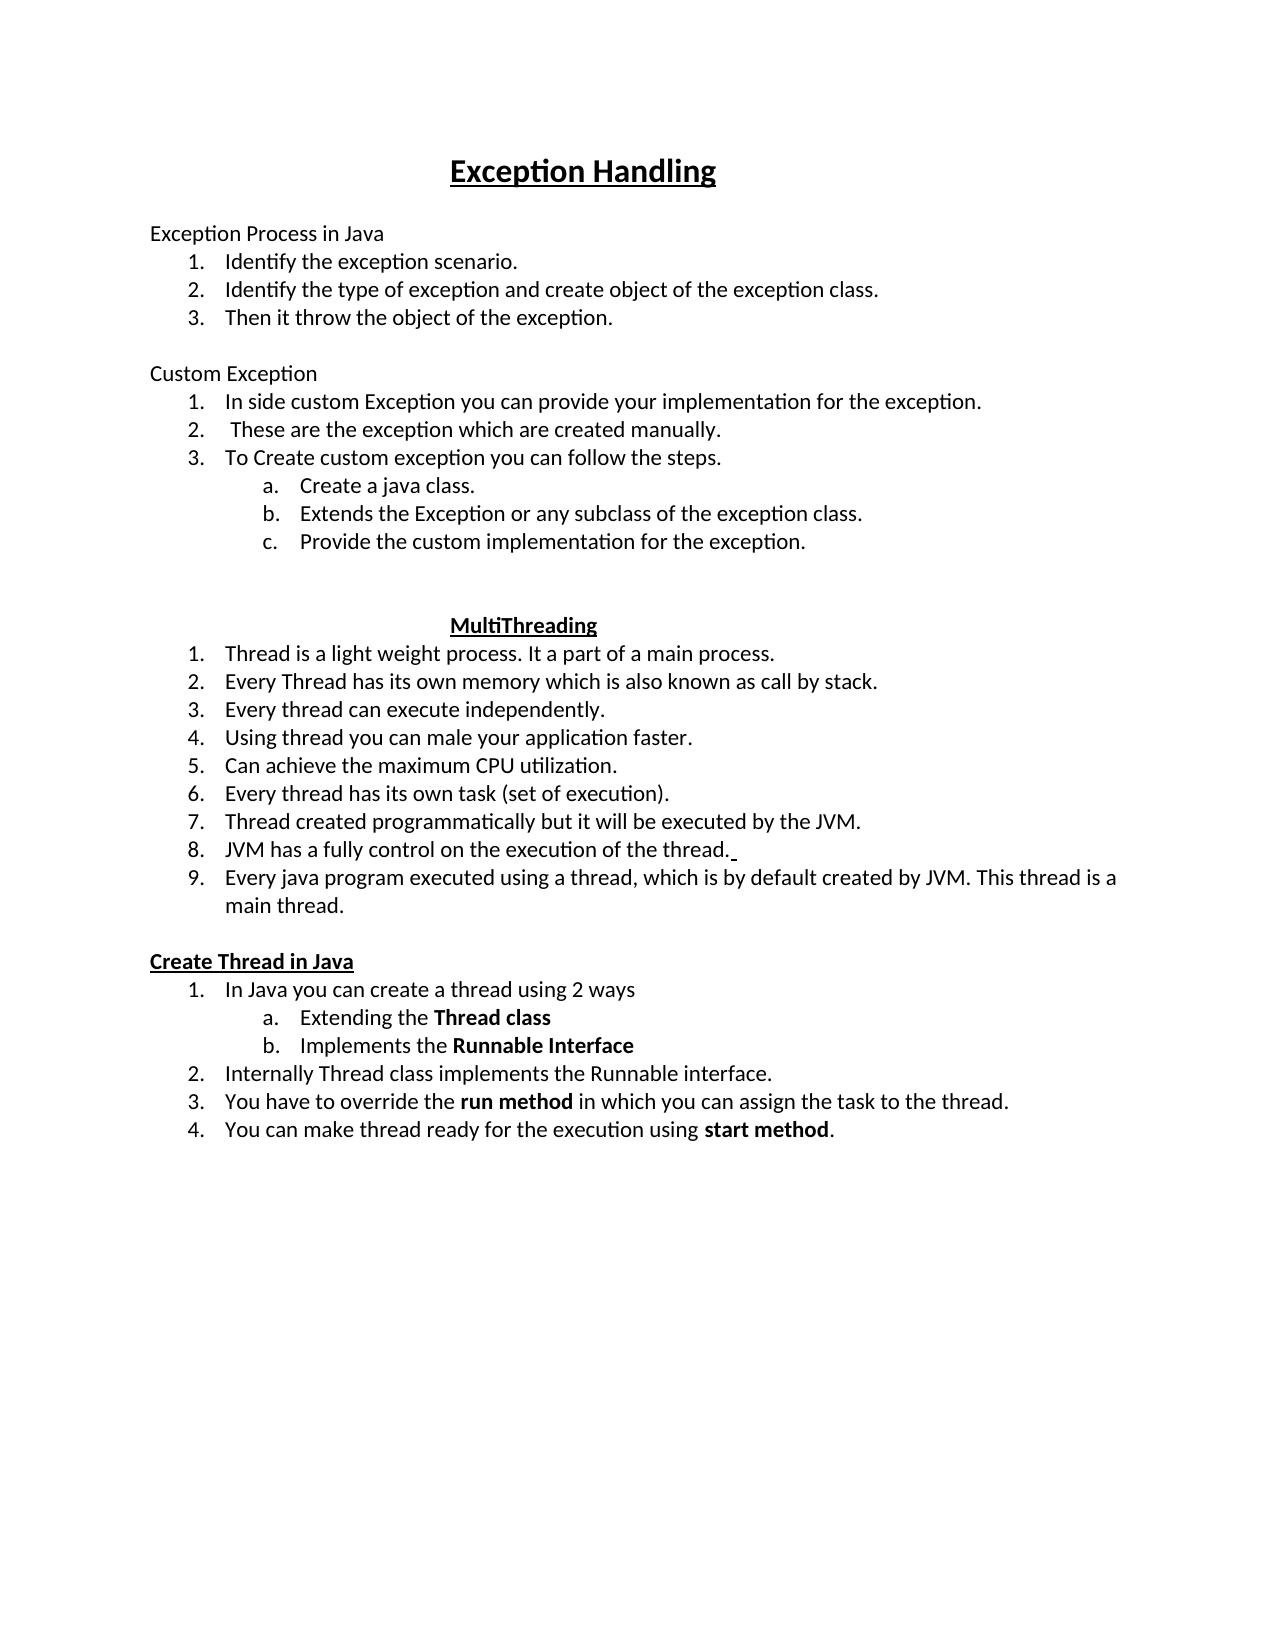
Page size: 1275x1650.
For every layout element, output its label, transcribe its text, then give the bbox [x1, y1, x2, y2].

list Every thread has its own task (set of execution). [187, 779, 1125, 807]
list These are the exception which are created manually. [187, 415, 1125, 443]
list Identify the exception scenario. [187, 247, 1125, 275]
text Create Thread in Java [150, 947, 1125, 975]
list Using thread you can male your application faster. [187, 723, 1125, 751]
text MultiThreading [450, 611, 1125, 639]
list Provide the custom implementation for the exception. [262, 527, 1125, 555]
list In Java you can create a thread using 2 ways [187, 975, 1125, 1003]
list Extending the Thread class [262, 1003, 1125, 1031]
list You have to override the run method in which you can assign the task to the thread. [187, 1087, 1125, 1115]
list Every Thread has its own memory which is also known as call by stack. [187, 667, 1125, 695]
list Create a java class. [262, 471, 1125, 499]
text Exception Process in Java [150, 219, 1125, 247]
list Then it throw the object of the exception. [187, 303, 1125, 331]
text Exception Handling [375, 150, 1125, 191]
list Internally Thread class implements the Runnable interface. [187, 1059, 1125, 1087]
list Thread created programmatically but it will be executed by the JVM. [187, 807, 1125, 835]
list Every thread can execute independently. [187, 695, 1125, 723]
list JVM has a fully control on the execution of the thread. [187, 835, 1125, 863]
text Custom Exception [150, 359, 1125, 387]
list Identify the type of exception and create object of the exception class. [187, 275, 1125, 303]
list To Create custom exception you can follow the steps. [187, 443, 1125, 471]
list You can make thread ready for the execution using start method. [187, 1115, 1125, 1143]
list Every java program executed using a thread, which is by default created by JVM. This thread is a main thread. [187, 863, 1125, 919]
list Thread is a light weight process. It a part of a main process. [187, 639, 1125, 667]
list Can achieve the maximum CPU utilization. [187, 751, 1125, 779]
list Extends the Exception or any subclass of the exception class. [262, 499, 1125, 527]
list Implements the Runnable Interface [262, 1031, 1125, 1059]
list In side custom Exception you can provide your implementation for the exception. [187, 387, 1125, 415]
